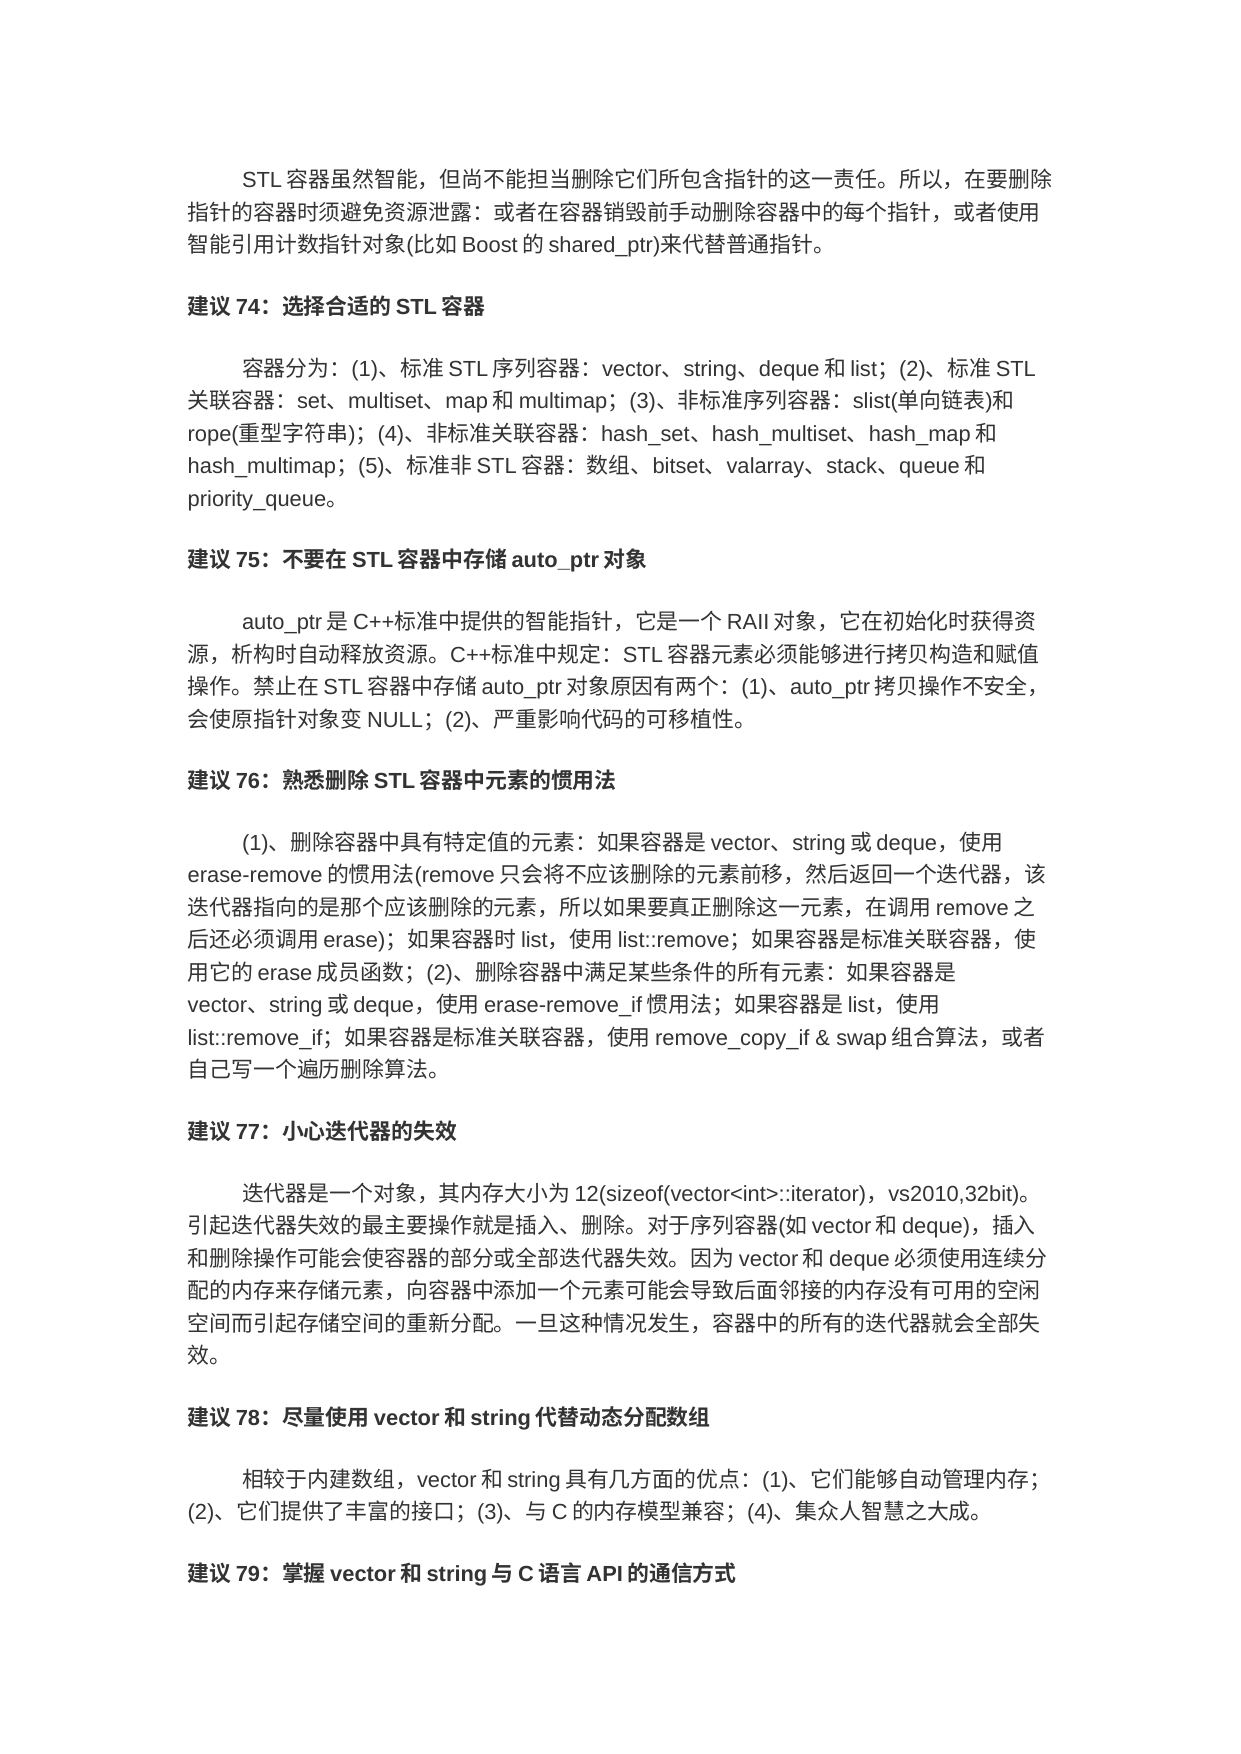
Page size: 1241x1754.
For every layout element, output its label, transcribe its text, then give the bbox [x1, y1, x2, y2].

text STL容器虽然智能，但尚不能担当删除它们所包含指针的这一责任。所以，在要删除指针的容器时须避免资源泄露：或者在容器销毁前手动删除容器中的每个指针，或者使用智能引用计数指针对象(比如Boost的shared_ptr)来代替普通指针。 [187, 162, 1053, 259]
text 建议79：掌握vector和string与C语言API的通信方式 [187, 1555, 1053, 1588]
text 建议75：不要在STL容器中存储auto_ptr对象 [187, 542, 1053, 574]
text 迭代器是一个对象，其内存大小为12(sizeof(vector<int>::iterator)，vs2010,32bit)。引起迭代器失效的最主要操作就是插入、删除。对于序列容器(如vector和deque)，插入和删除操作可能会使容器的部分或全部迭代器失效。因为vector和deque必须使用连续分配的内存来存储元素，向容器中添加一个元素可能会导致后面邻接的内存没有可用的空闲空间而引起存储空间的重新分配。一旦这种情况发生，容器中的所有的迭代器就会全部失效。 [187, 1175, 1053, 1370]
text 相较于内建数组，vector和string具有几方面的优点：(1)、它们能够自动管理内存；(2)、它们提供了丰富的接口；(3)、与C的内存模型兼容；(4)、集众人智慧之大成。 [187, 1461, 1053, 1526]
text auto_ptr是C++标准中提供的智能指针，它是一个RAII对象，它在初始化时获得资源，析构时自动释放资源。C++标准中规定：STL容器元素必须能够进行拷贝构造和赋值操作。禁止在STL容器中存储auto_ptr对象原因有两个：(1)、auto_ptr拷贝操作不安全，会使原指针对象变NULL；(2)、严重影响代码的可移植性。 [187, 604, 1053, 734]
text 建议76：熟悉删除STL容器中元素的惯用法 [187, 763, 1053, 795]
text (1)、删除容器中具有特定值的元素：如果容器是vector、string或deque，使用erase-remove的惯用法(remove只会将不应该删除的元素前移，然后返回一个迭代器，该迭代器指向的是那个应该删除的元素，所以如果要真正删除这一元素，在调用remove之后还必须调用erase)；如果容器时list，使用list::remove；如果容器是标准关联容器，使用它的erase成员函数；(2)、删除容器中满足某些条件的所有元素：如果容器是vector、string或deque，使用erase-remove_if惯用法；如果容器是list，使用list::remove_if；如果容器是标准关联容器，使用remove_copy_if & swap组合算法，或者自己写一个遍历删除算法。 [187, 824, 1053, 1084]
text 建议74：选择合适的STL容器 [187, 289, 1053, 321]
text 建议78：尽量使用vector和string代替动态分配数组 [187, 1399, 1053, 1432]
text 建议77：小心迭代器的失效 [187, 1114, 1053, 1146]
text 容器分为：(1)、标准STL序列容器：vector、string、deque和list；(2)、标准STL关联容器：set、multiset、map和multimap；(3)、非标准序列容器：slist(单向链表)和rope(重型字符串)；(4)、非标准关联容器：hash_set、hash_multiset、hash_map和hash_multimap；(5)、标准非STL容器：数组、bitset、valarray、stack、queue和priority_queue。 [187, 350, 1053, 513]
